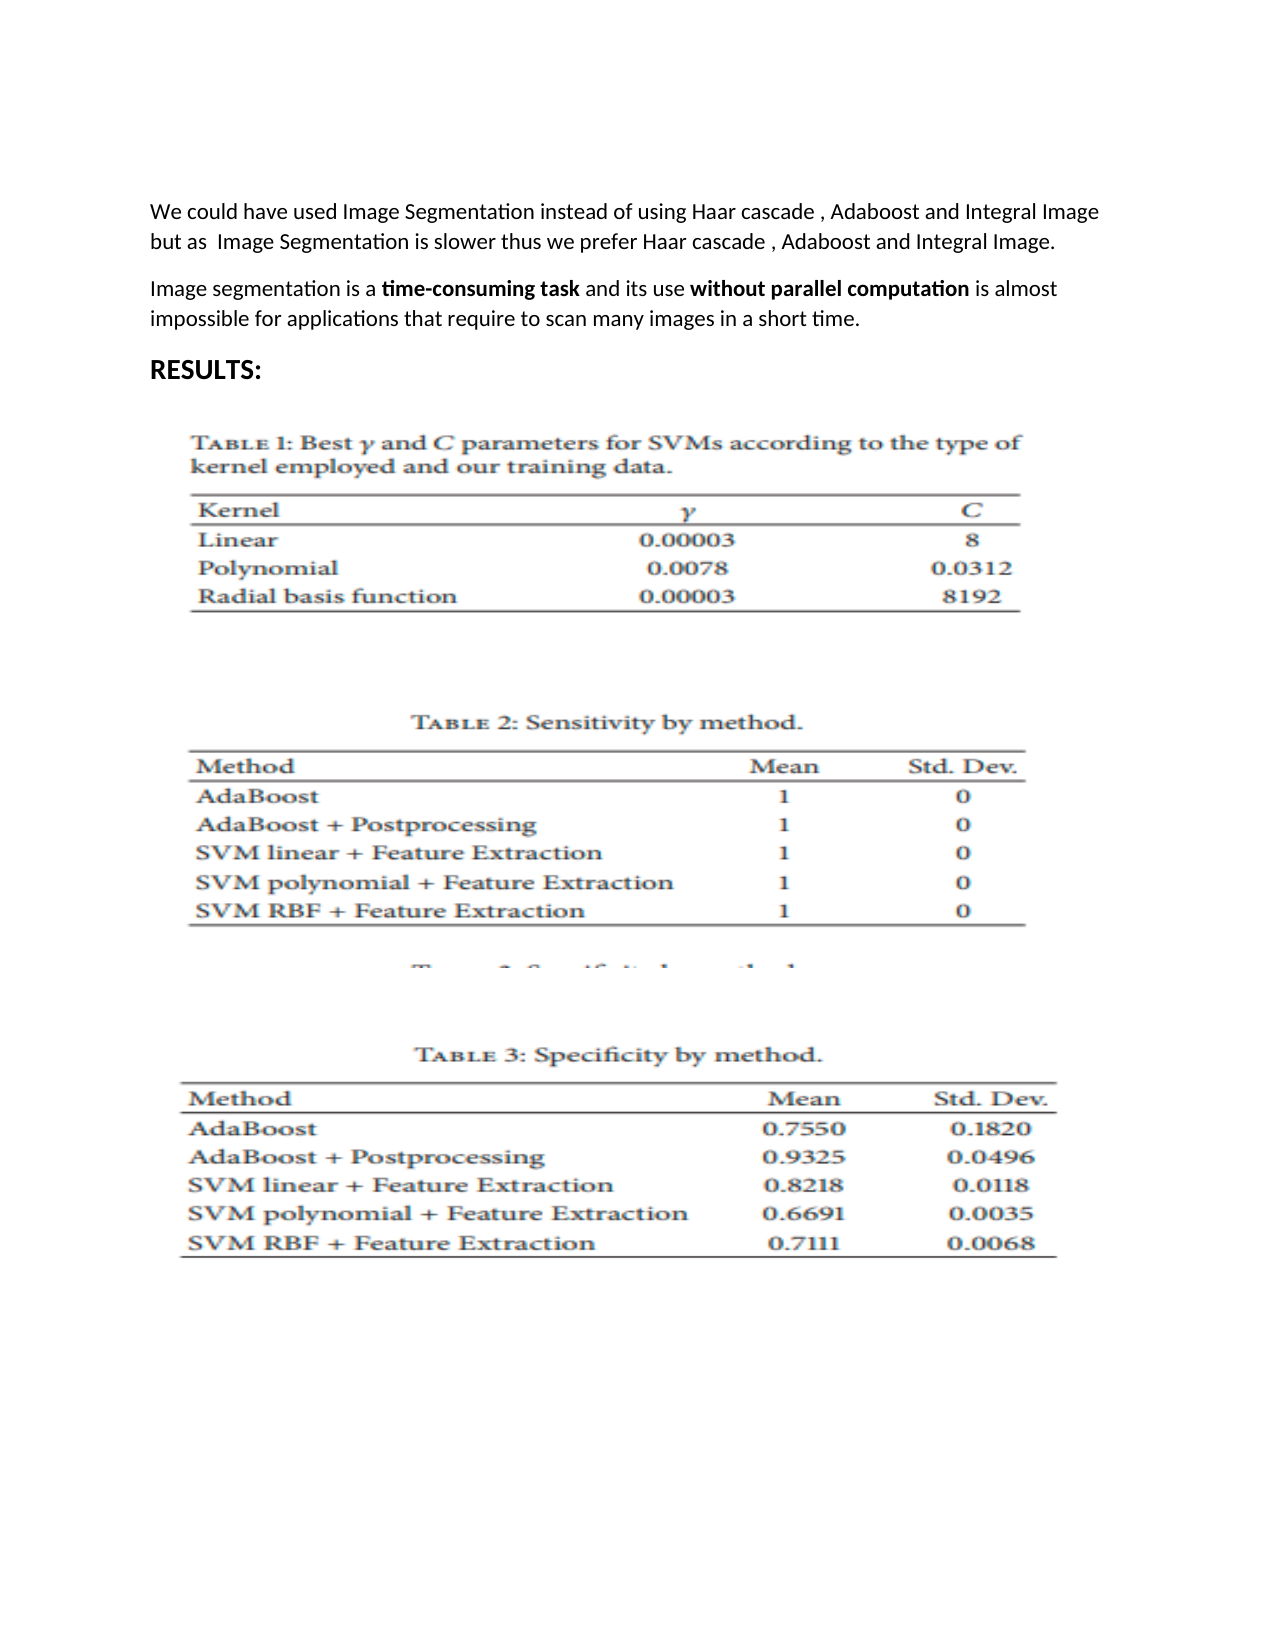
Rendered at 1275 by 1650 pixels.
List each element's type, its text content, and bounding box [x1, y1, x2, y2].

text Image segmentation is a time-consuming task and its use without parallel computation is almost impossible for applications that require to scan many images in a short time. [150, 274, 1125, 332]
text We could have used Image Segmentation instead of using Haar cascade , Adaboost and Integral Image but as Image Segmentation is slower thus we prefer Haar cascade , Adaboost and Integral Image. [150, 197, 1125, 255]
text RESULTS: [150, 351, 1125, 387]
